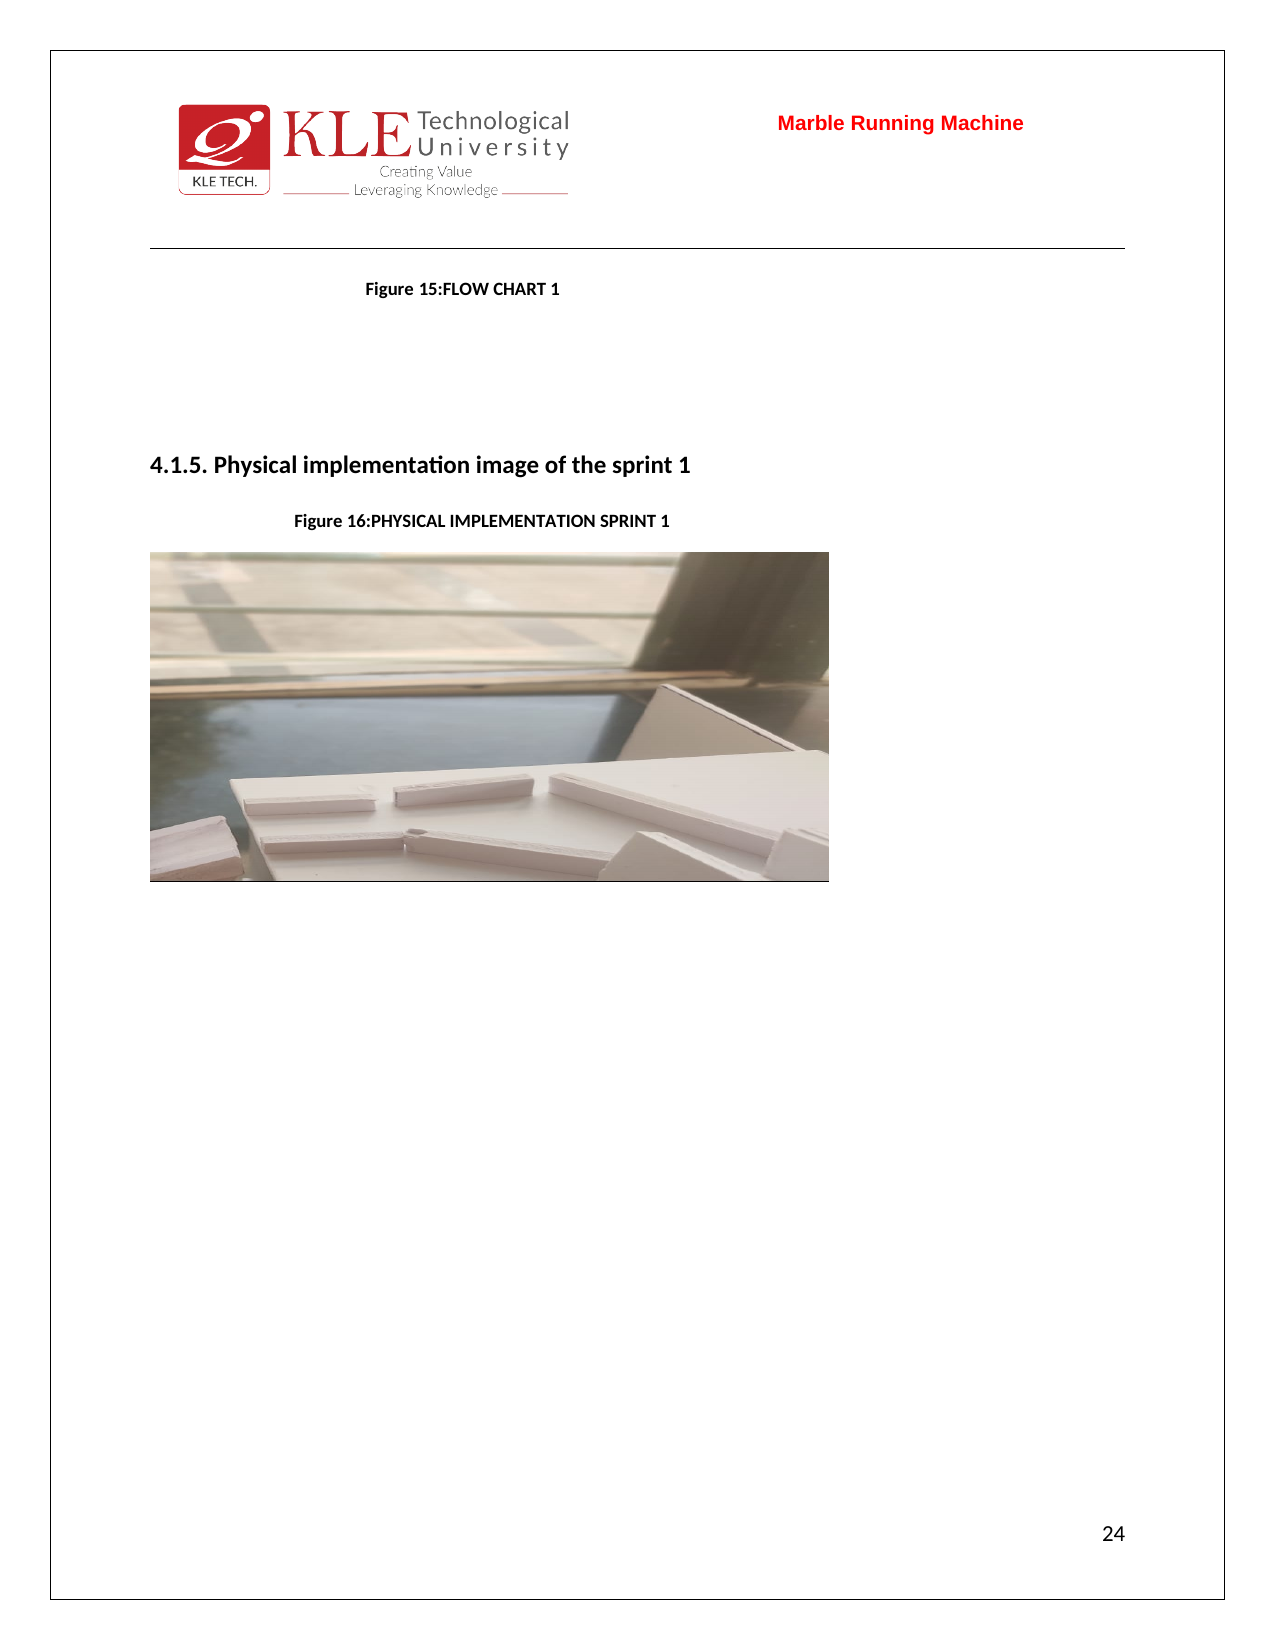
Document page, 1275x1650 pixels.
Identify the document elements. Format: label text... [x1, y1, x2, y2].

picture [178, 100, 573, 199]
text Figure 15:FLOW CHART 1 [150, 277, 1125, 300]
picture [150, 552, 829, 882]
subtitle 4.1.5. Physical implementation image of the sprint 1 [150, 449, 1125, 479]
text Figure 16:PHYSICAL IMPLEMENTATION SPRINT 1 [150, 509, 1125, 532]
